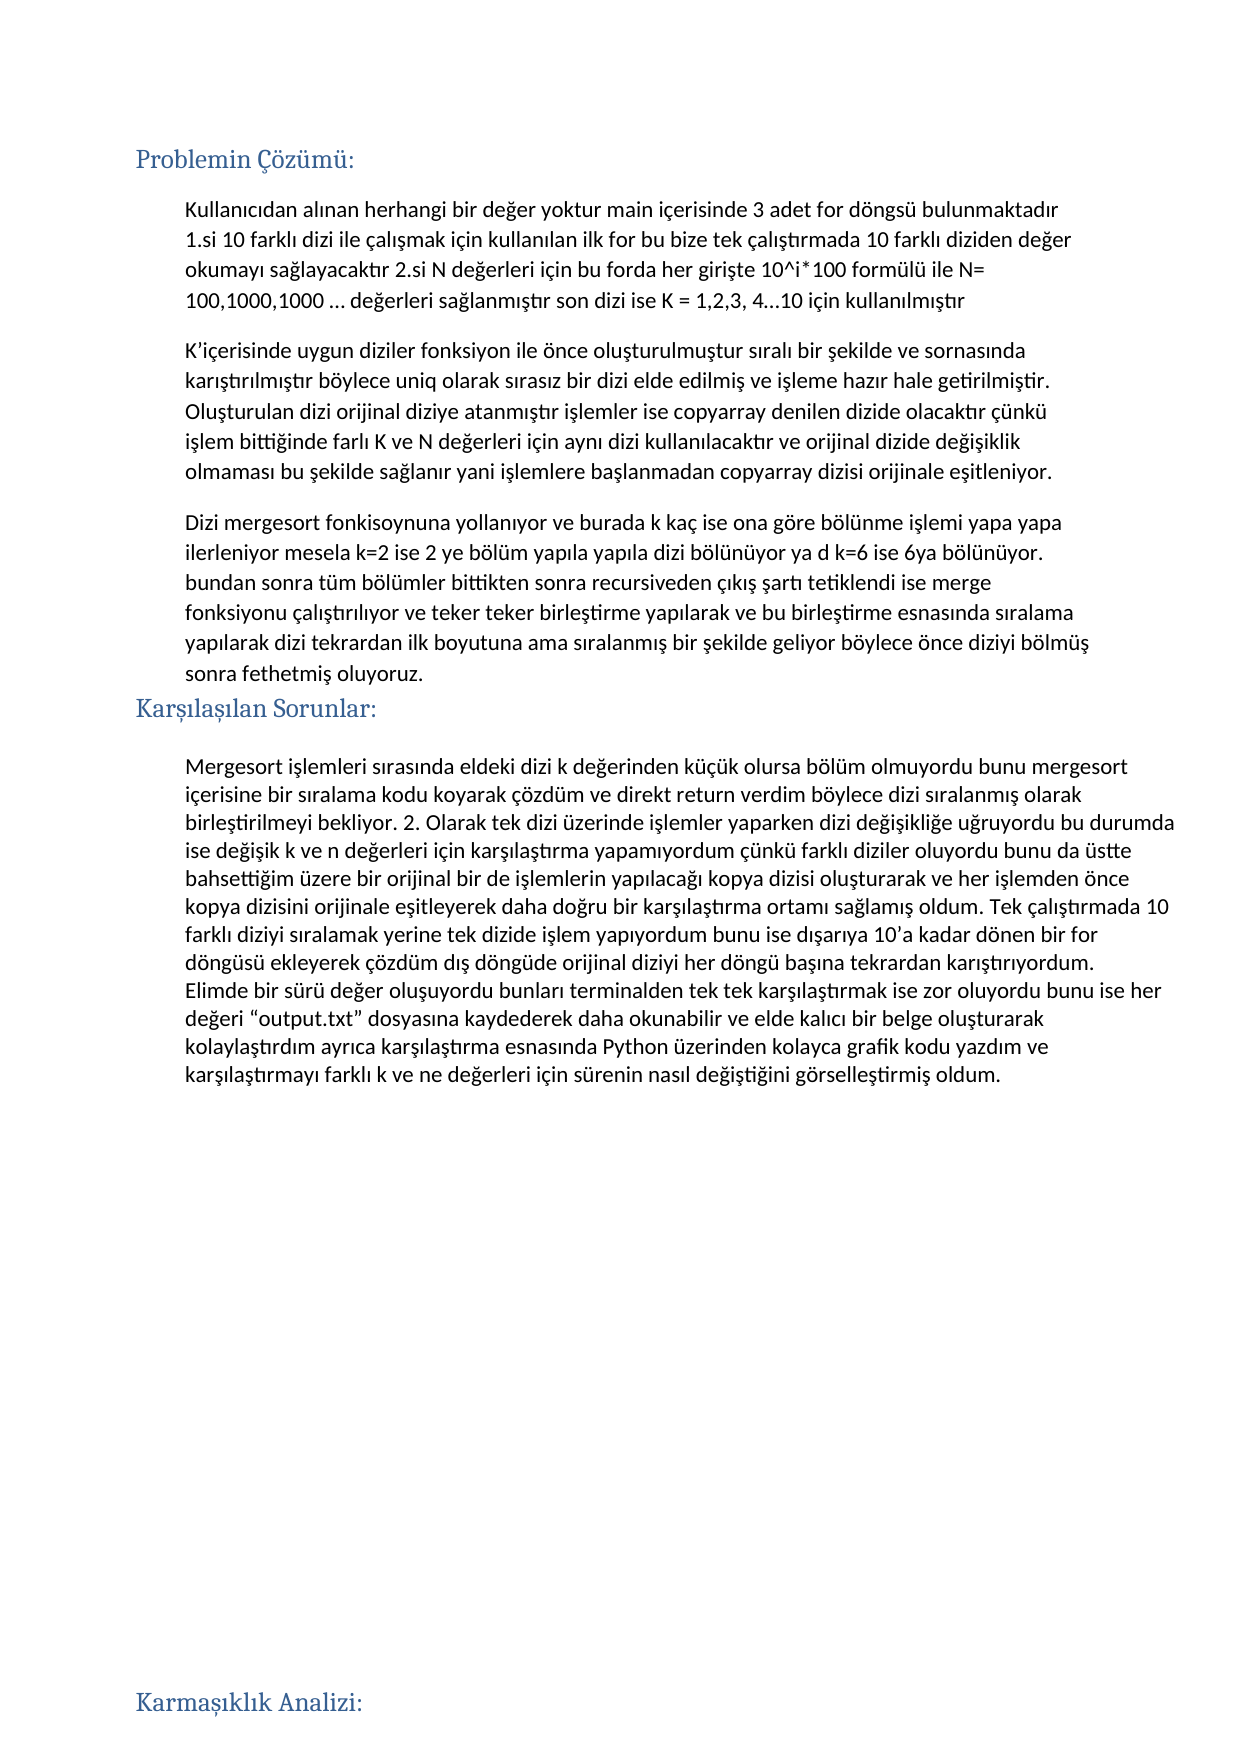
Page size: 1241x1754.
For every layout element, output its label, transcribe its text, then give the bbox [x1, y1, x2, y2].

subtitle Karşılaşılan Sorunlar: [135, 693, 1180, 724]
text Mergesort işlemleri sırasında eldeki dizi k değerinden küçük olursa bölüm olmuyordu bunu mergesort içerisine bir sıralama kodu koyarak çözdüm ve direkt return verdim böylece dizi sıralanmış olarak birleştirilmeyi bekliyor. 2. Olarak tek dizi üzerinde işlemler yaparken dizi değişikliğe uğruyordu bu durumda ise değişik k ve n değerleri için karşılaştırma yapamıyordum çünkü farklı diziler oluyordu bunu da üstte bahsettiğim üzere bir orijinal bir de işlemlerin yapılacağı kopya dizisi oluşturarak ve her işlemden önce kopya dizisini orijinale eşitleyerek daha doğru bir karşılaştırma ortamı sağlamış oldum. Tek çalıştırmada 10 farklı diziyi sıralamak yerine tek dizide işlem yapıyordum bunu ise dışarıya 10’a kadar dönen bir for döngüsü ekleyerek çözdüm dış döngüde orijinal diziyi her döngü başına tekrardan karıştırıyordum. Elimde bir sürü değer oluşuyordu bunları terminalden tek tek karşılaştırmak ise zor oluyordu bunu ise her değeri “output.txt” dosyasına kaydederek daha okunabilir ve elde kalıcı bir belge oluşturarak kolaylaştırdım ayrıca karşılaştırma esnasında Python üzerinden kolayca grafik kodu yazdım ve karşılaştırmayı farklı k ve ne değerleri için sürenin nasıl değiştiğini görselleştirmiş oldum. [185, 752, 1180, 1088]
text Dizi mergesort fonkisoynuna yollanıyor ve burada k kaç ise ona göre bölünme işlemi yapa yapa ilerleniyor mesela k=2 ise 2 ye bölüm yapıla yapıla dizi bölünüyor ya d k=6 ise 6ya bölünüyor. bundan sonra tüm bölümler bittikten sonra recursiveden çıkış şartı tetiklendi ise merge fonksiyonu çalıştırılıyor ve teker teker birleştirme yapılarak ve bu birleştirme esnasında sıralama yapılarak dizi tekrardan ilk boyutuna ama sıralanmış bir şekilde geliyor böylece önce diziyi bölmüş sonra fethetmiş oluyoruz. [185, 508, 1096, 687]
subtitle Problemin Çözümü: [135, 144, 1180, 175]
subtitle Karmaşıklık Analizi: [135, 1687, 1180, 1718]
text Kullanıcıdan alınan herhangi bir değer yoktur main içerisinde 3 adet for döngsü bulunmaktadır 1.si 10 farklı dizi ile çalışmak için kullanılan ilk for bu bize tek çalıştırmada 10 farklı diziden değer okumayı sağlayacaktır 2.si N değerleri için bu forda her girişte 10^i*100 formülü ile N= 100,1000,1000 … değerleri sağlanmıştır son dizi ise K = 1,2,3, 4…10 için kullanılmıştır [185, 195, 1096, 314]
text K’içerisinde uygun diziler fonksiyon ile önce oluşturulmuştur sıralı bir şekilde ve sornasında karıştırılmıştır böylece uniq olarak sırasız bir dizi elde edilmiş ve işleme hazır hale getirilmiştir. Oluşturulan dizi orijinal diziye atanmıştır işlemler ise copyarray denilen dizide olacaktır çünkü işlem bittiğinde farlı K ve N değerleri için aynı dizi kullanılacaktır ve orijinal dizide değişiklik olmaması bu şekilde sağlanır yani işlemlere başlanmadan copyarray dizisi orijinale eşitleniyor. [185, 336, 1096, 485]
